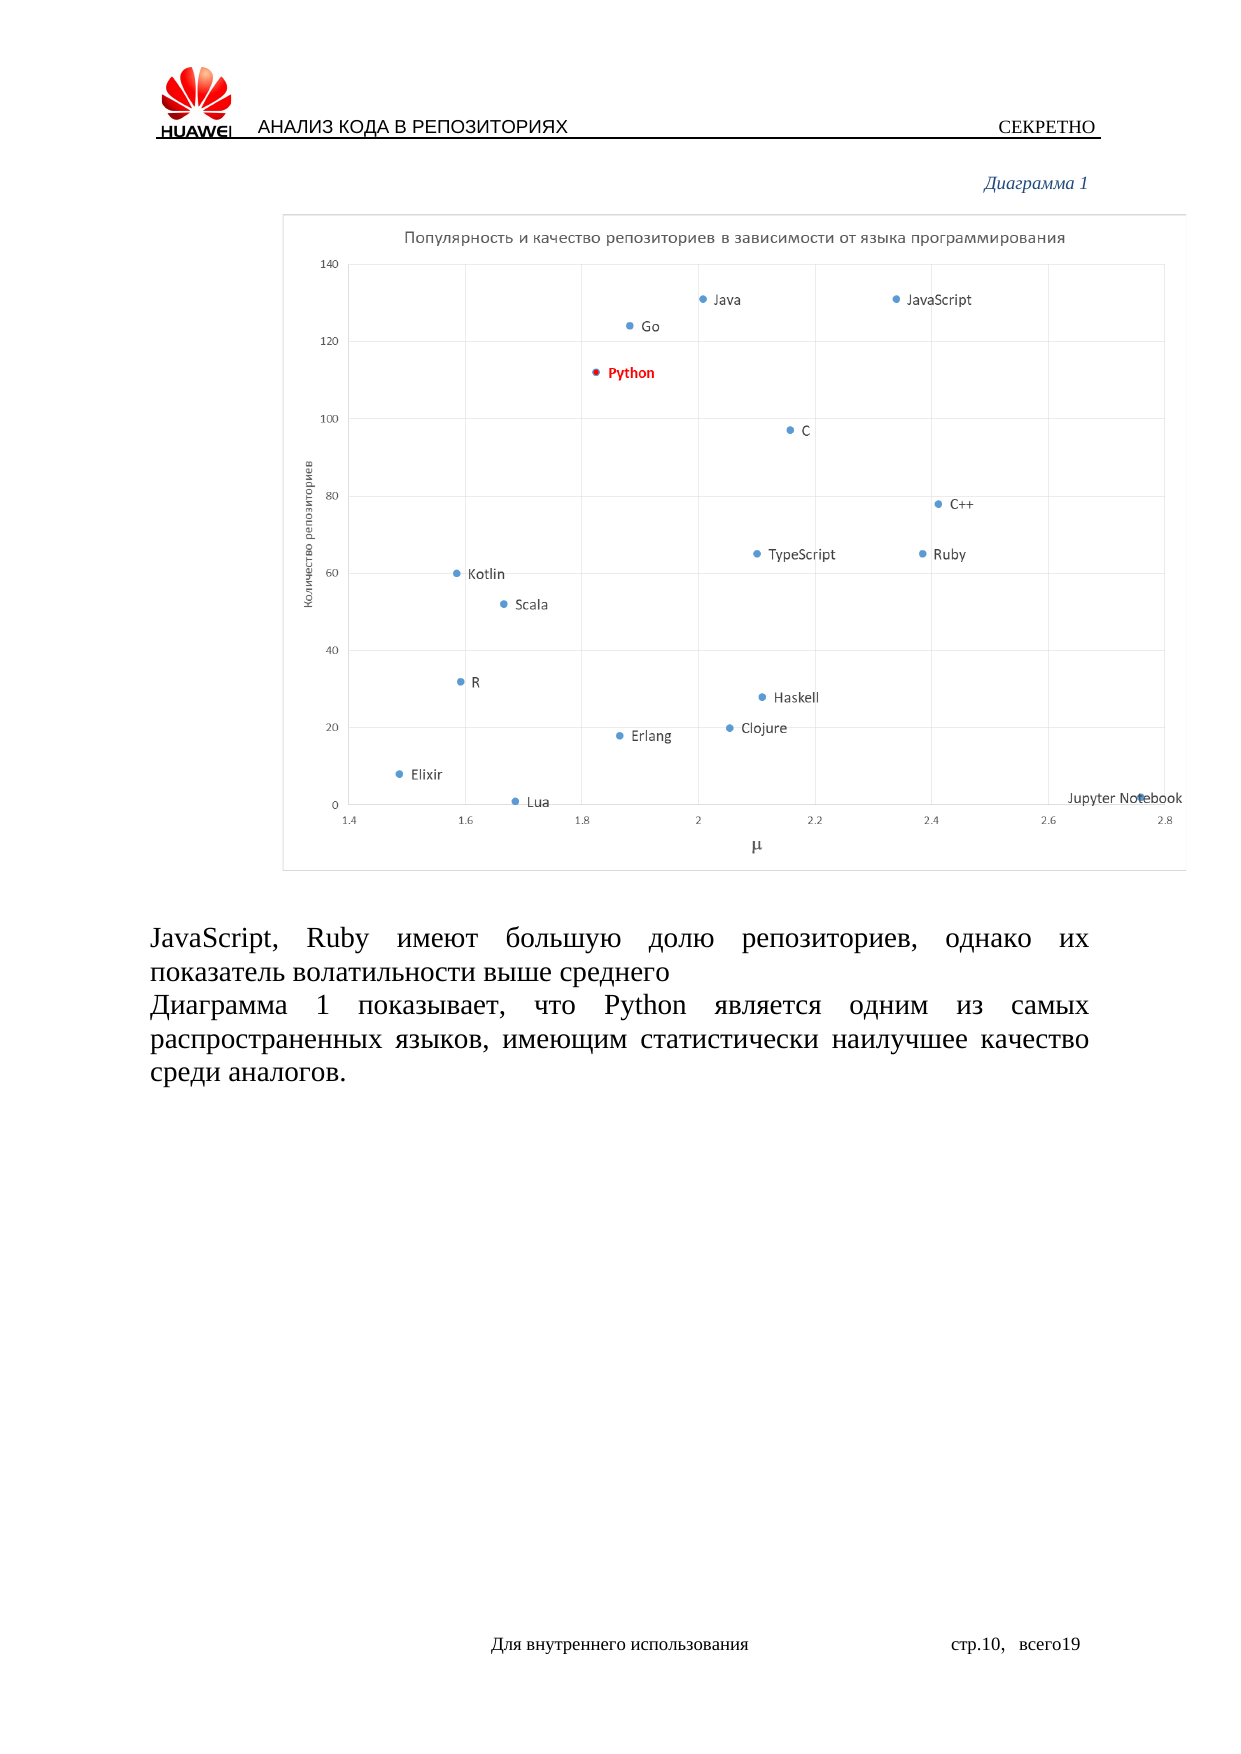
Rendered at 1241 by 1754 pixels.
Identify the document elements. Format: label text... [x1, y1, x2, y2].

text Диаграмма 1 показывает, что Python является одним из самых распространенных языков, имеющим статистически наилучшее качество среди аналогов. [150, 987, 1090, 1088]
picture [282, 214, 1187, 871]
text JavaScript, Ruby имеют большую долю репозиториев, однако их показатель волатильности выше среднего [150, 920, 1090, 987]
picture [161, 67, 232, 137]
text Диаграмма 1 [150, 172, 1090, 194]
